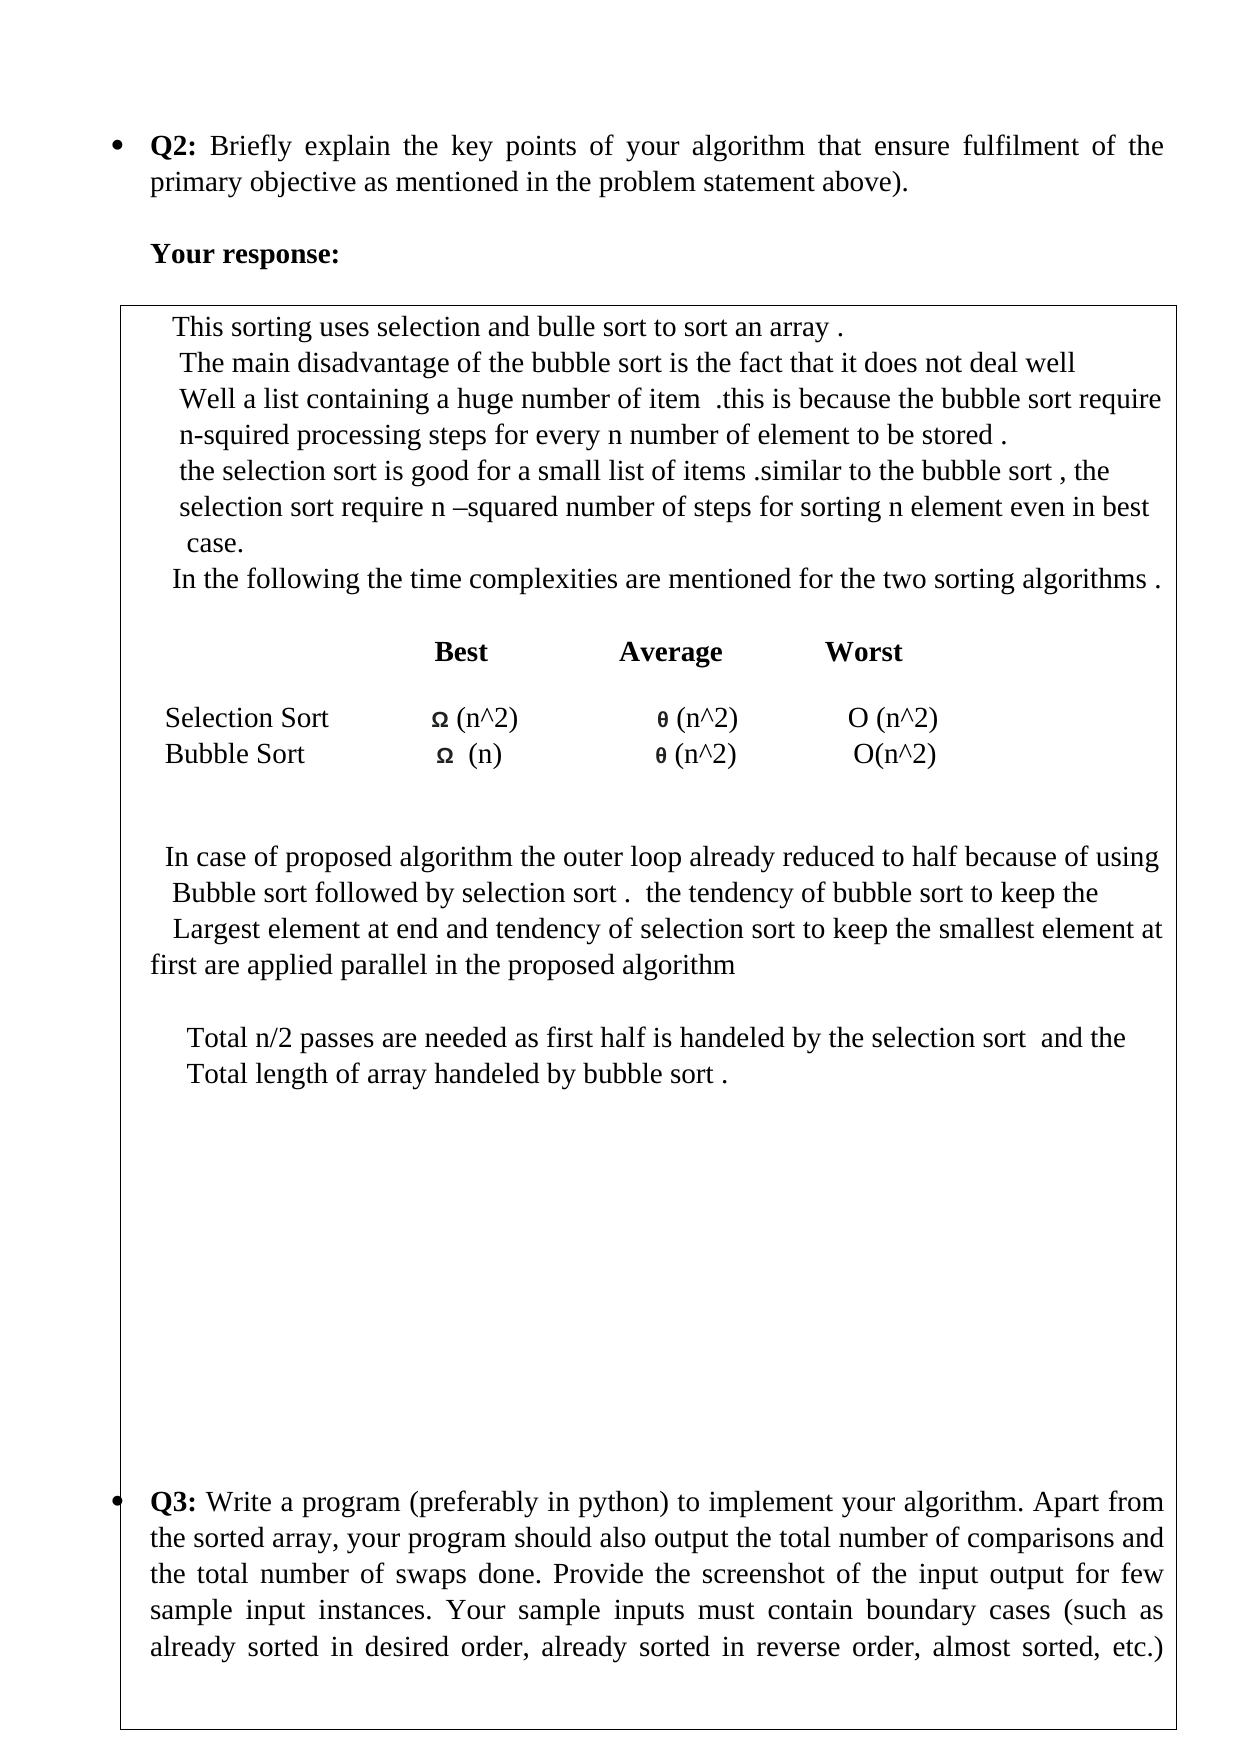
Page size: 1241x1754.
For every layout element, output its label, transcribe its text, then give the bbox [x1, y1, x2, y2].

list The main disadvantage of the bubble sort is the fact that it does not deal well [150, 345, 1165, 378]
list In case of proposed algorithm the outer loop already reduced to half because of using [150, 839, 1165, 872]
list Bubble sort followed by selection sort . the tendency of bubble sort to keep the [150, 875, 1165, 909]
list Bubble Sort Ω (n) θ (n^2) O(n^2) [150, 736, 1165, 770]
list Selection Sort Ω (n^2) θ (n^2) O (n^2) [150, 700, 1165, 734]
list Your response: [150, 236, 1165, 270]
list Largest element at end and tendency of selection sort to keep the smallest element at first are applied parallel in the proposed algorithm [150, 911, 1165, 981]
list selection sort require n –squared number of steps for sorting n element even in best [150, 489, 1165, 523]
list Total n/2 passes are needed as first half is handeled by the selection sort and the [150, 1020, 1165, 1053]
list In the following the time complexities are mentioned for the two sorting algorithms . [150, 562, 1165, 595]
list Q2: Briefly explain the key points of your algorithm that ensure fulfilment of the primary objective as mentioned in the problem statement above). [112, 128, 1165, 198]
list case. [150, 526, 1165, 559]
list Well a list containing a huge number of item .this is because the bubble sort require [150, 381, 1165, 414]
list the selection sort is good for a small list of items .similar to the bubble sort , the [150, 453, 1165, 487]
list Total length of array handeled by bubble sort . [150, 1056, 1165, 1089]
list Best Average Worst [150, 634, 1165, 667]
list n-squired processing steps for every n number of element to be stored . [150, 417, 1165, 451]
list This sorting uses selection and bulle sort to sort an array . [150, 309, 1165, 342]
